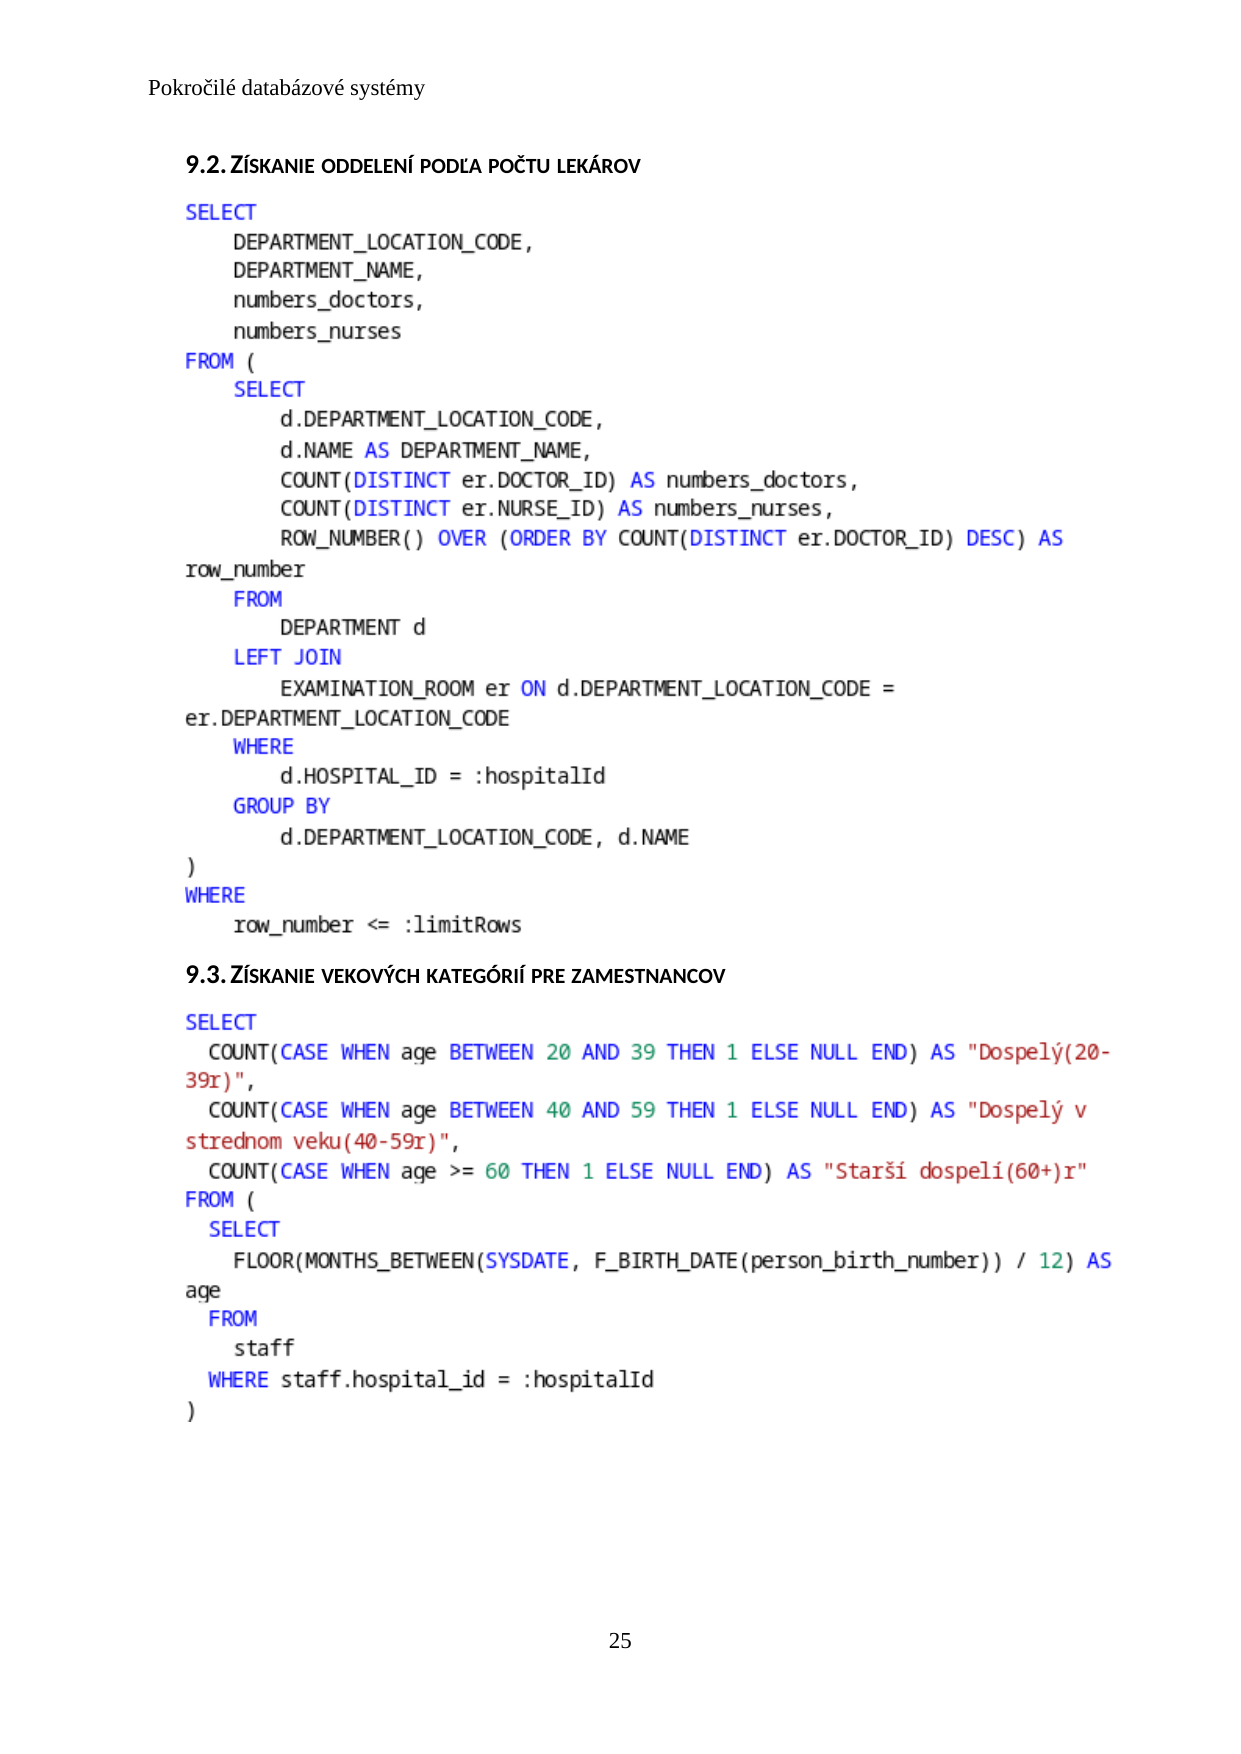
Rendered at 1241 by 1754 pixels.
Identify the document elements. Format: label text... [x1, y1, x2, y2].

subtitle Získanie oddelení podľa počtu lekárov [185, 148, 1092, 181]
subtitle Získanie vekových kategórií pre zamestnancov [185, 957, 1092, 990]
